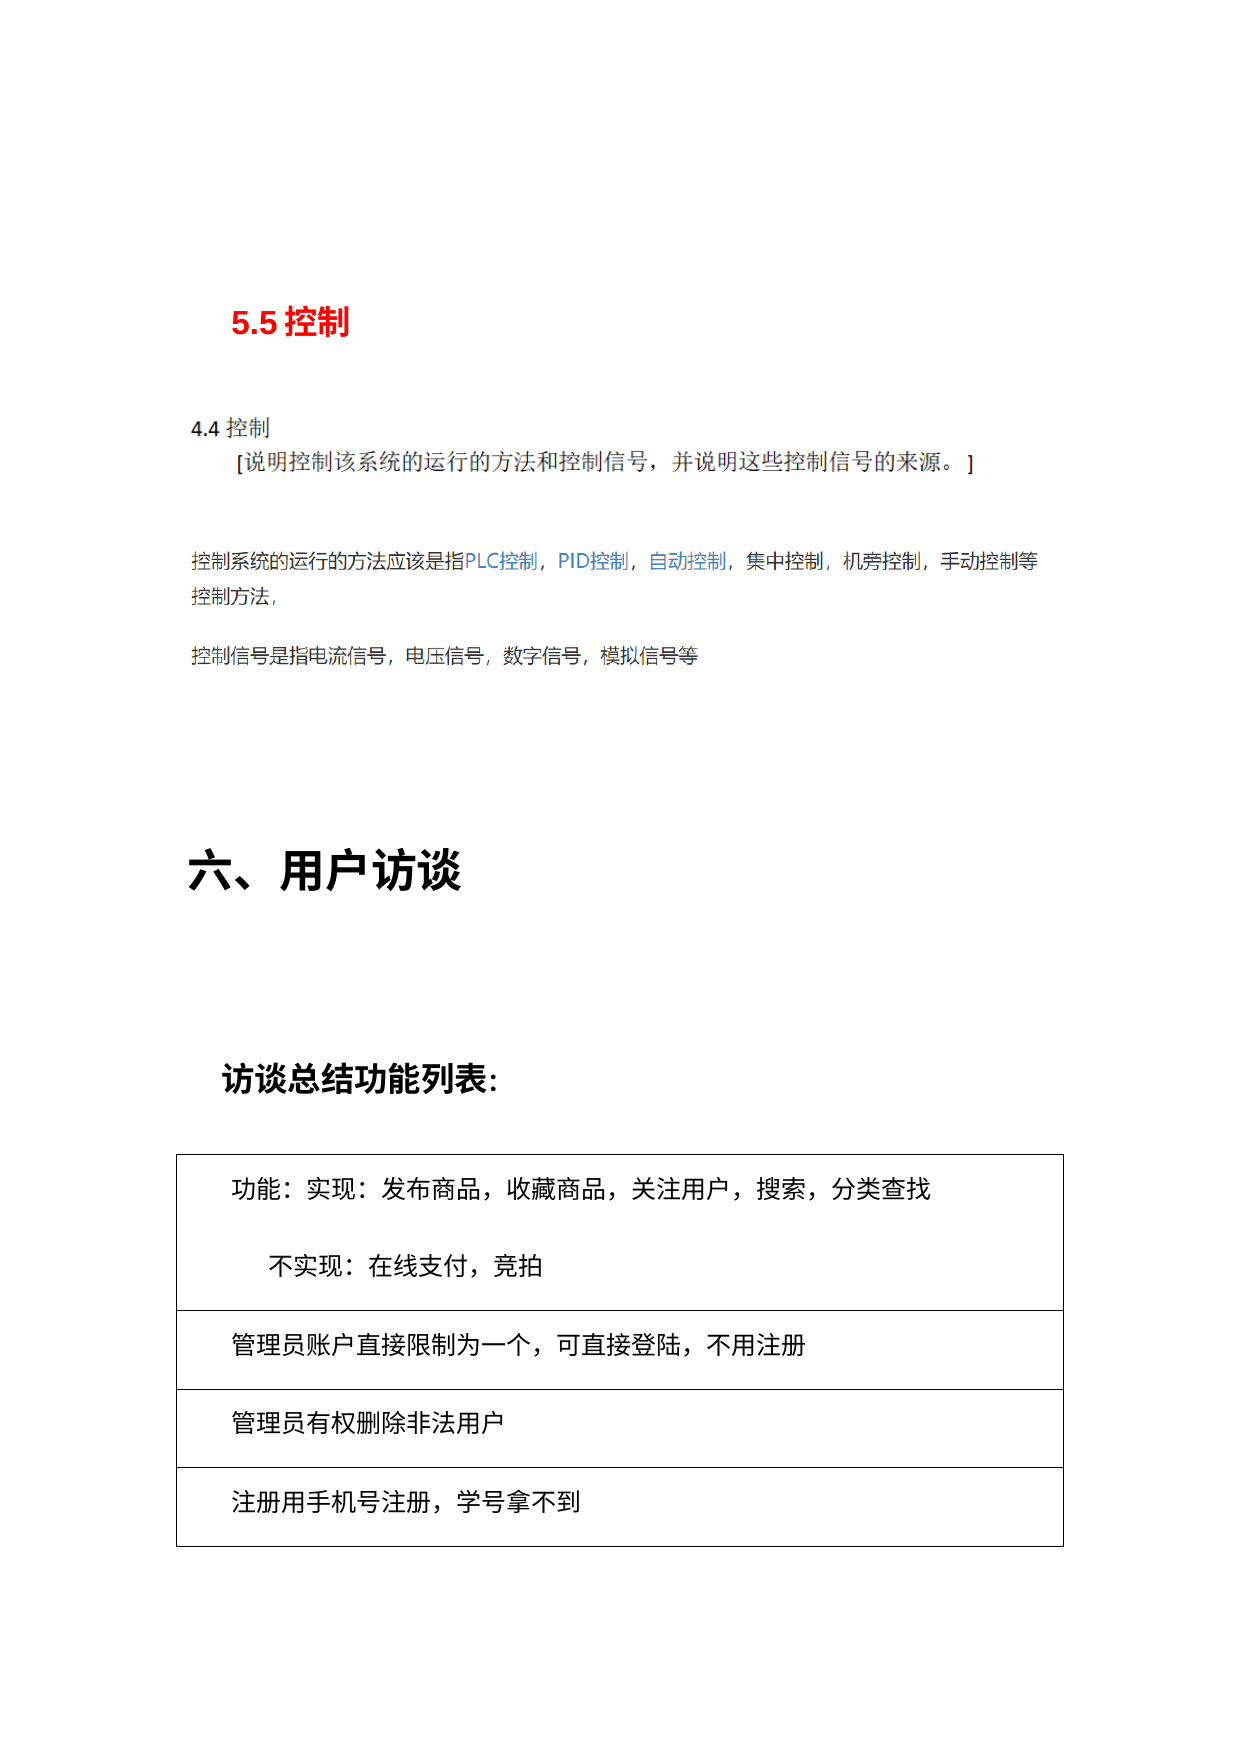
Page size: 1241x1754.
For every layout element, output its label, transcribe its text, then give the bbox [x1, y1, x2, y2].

table_cell 注册用手机号注册，学号拿不到 [177, 1468, 1063, 1546]
table_header 功能：实现：发布商品，收藏商品，关注用户，搜索，分类查找 不实现：在线支付，竞拍 [177, 1155, 1063, 1310]
subtitle 5.5控制 [187, 287, 1053, 352]
table_cell 管理员账户直接限制为一个，可直接登陆，不用注册 [177, 1311, 1063, 1388]
subtitle 六、用户访谈 [187, 819, 1053, 917]
table_cell 管理员有权删除非法用户 [177, 1390, 1063, 1467]
text 访谈总结功能列表： [187, 1044, 1053, 1109]
picture [187, 413, 1017, 490]
picture [187, 543, 1053, 671]
